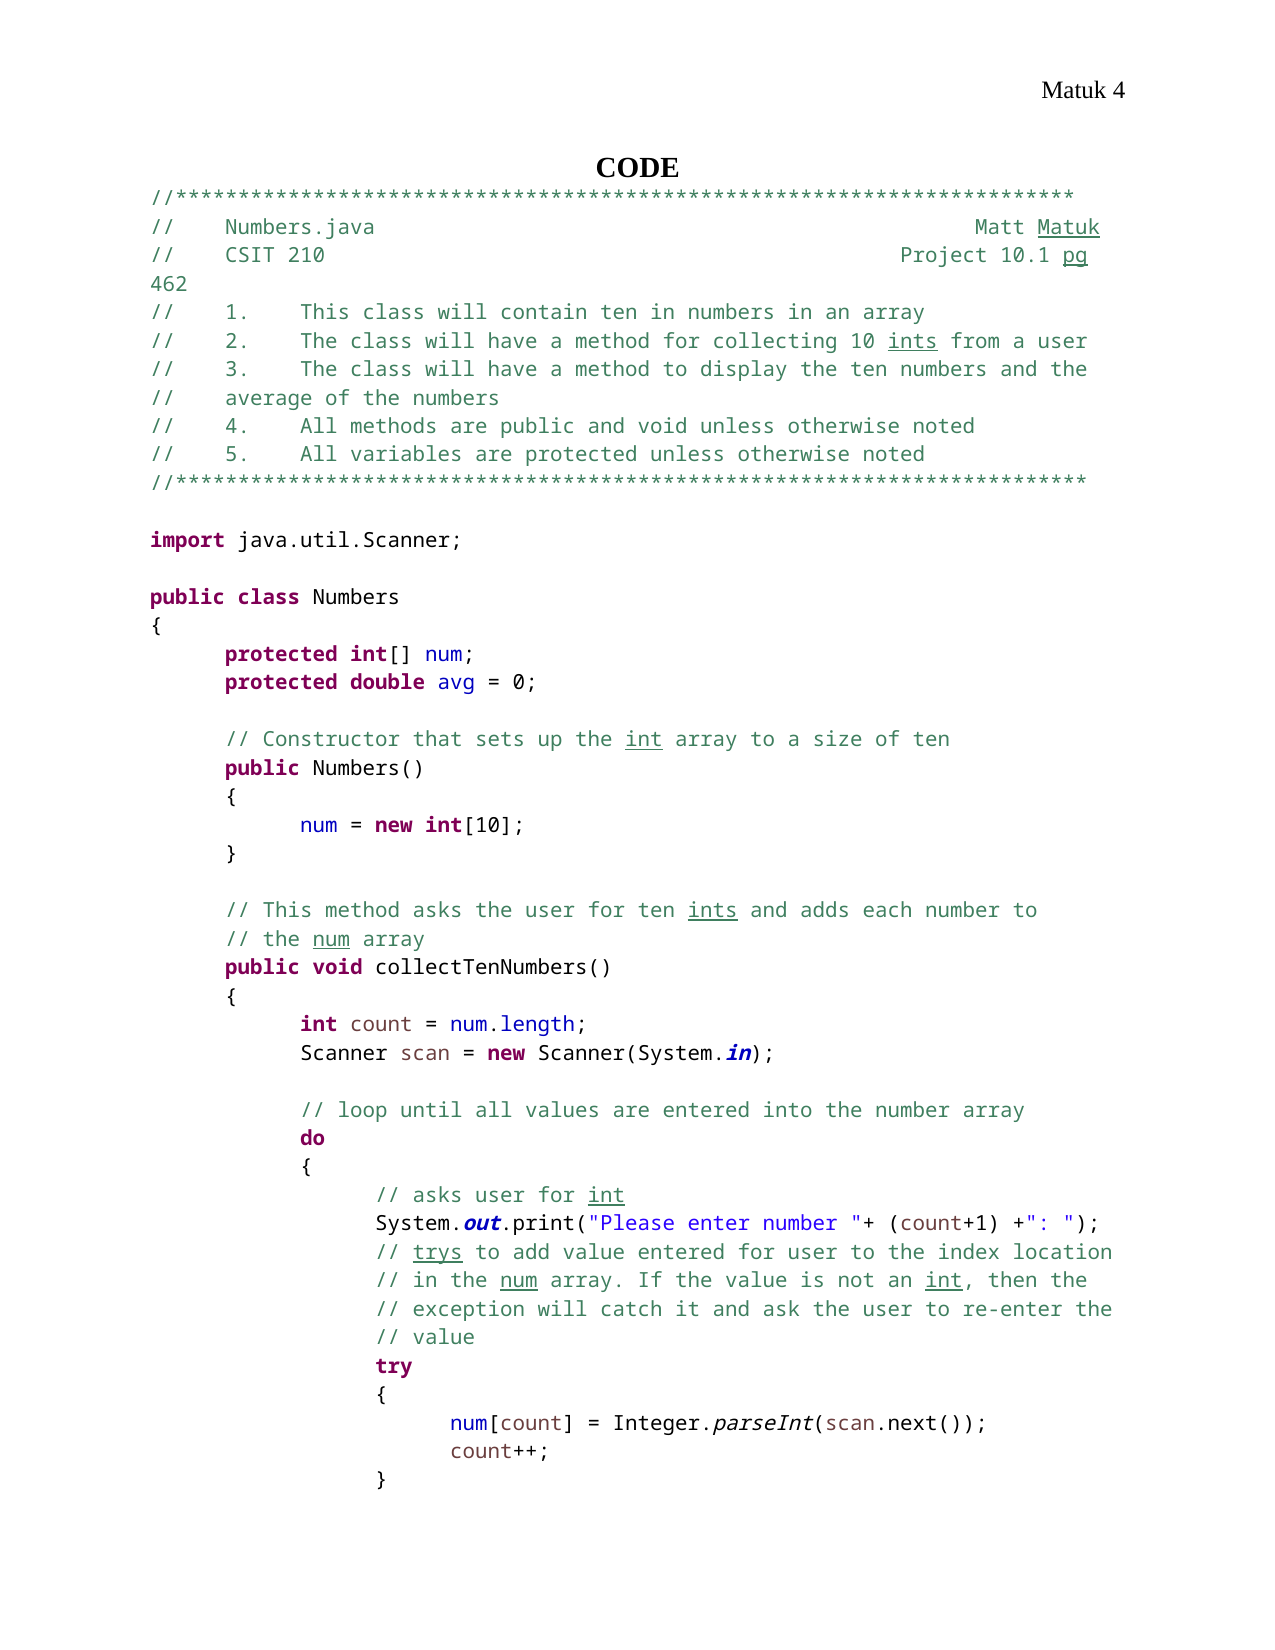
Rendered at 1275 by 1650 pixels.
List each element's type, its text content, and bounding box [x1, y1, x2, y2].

text num = new int[10]; [150, 810, 1125, 838]
text { [150, 1152, 1125, 1180]
text int count = num.length; [150, 1009, 1125, 1038]
text //************************************************************************* [150, 468, 1125, 496]
text // 4. All methods are public and void unless otherwise noted [150, 411, 1125, 439]
text // asks user for int [150, 1180, 1125, 1208]
text { [150, 981, 1125, 1009]
text { [150, 610, 1125, 639]
text num[count] = Integer.parseInt(scan.next()); [150, 1408, 1125, 1436]
text // This method asks the user for ten ints and adds each number to [150, 895, 1125, 924]
text try [150, 1351, 1125, 1379]
text public class Numbers [150, 582, 1125, 610]
text Scanner scan = new Scanner(System.in); [150, 1038, 1125, 1066]
text // loop until all values are entered into the number array [150, 1095, 1125, 1123]
text // 1. This class will contain ten in numbers in an array [150, 297, 1125, 326]
text } [150, 838, 1125, 867]
text protected int[] num; [150, 639, 1125, 667]
text // trys to add value entered for user to the index location [150, 1237, 1125, 1265]
text // value [150, 1322, 1125, 1351]
text { [150, 781, 1125, 810]
text do [150, 1123, 1125, 1152]
text // average of the numbers [150, 383, 1125, 411]
text // in the num array. If the value is not an int, then the [150, 1265, 1125, 1294]
text import java.util.Scanner; [150, 525, 1125, 553]
text count++; [150, 1436, 1125, 1464]
text // CSIT 210 Project 10.1 pg 462 [150, 240, 1125, 297]
text // the num array [150, 924, 1125, 952]
text // exception will catch it and ask the user to re-enter the [150, 1294, 1125, 1322]
text public void collectTenNumbers() [150, 952, 1125, 981]
text CODE [150, 150, 1125, 183]
text public Numbers() [150, 753, 1125, 781]
text protected double avg = 0; [150, 667, 1125, 696]
text { [150, 1379, 1125, 1408]
text // 3. The class will have a method to display the ten numbers and the [150, 354, 1125, 383]
text //************************************************************************ [150, 183, 1125, 212]
text // 2. The class will have a method for collecting 10 ints from a user [150, 326, 1125, 354]
text // Constructor that sets up the int array to a size of ten [150, 724, 1125, 753]
text // Numbers.java Matt Matuk [150, 212, 1125, 240]
text // 5. All variables are protected unless otherwise noted [150, 439, 1125, 468]
text System.out.print("Please enter number "+ (count+1) +": "); [150, 1208, 1125, 1237]
text } [150, 1464, 1125, 1493]
